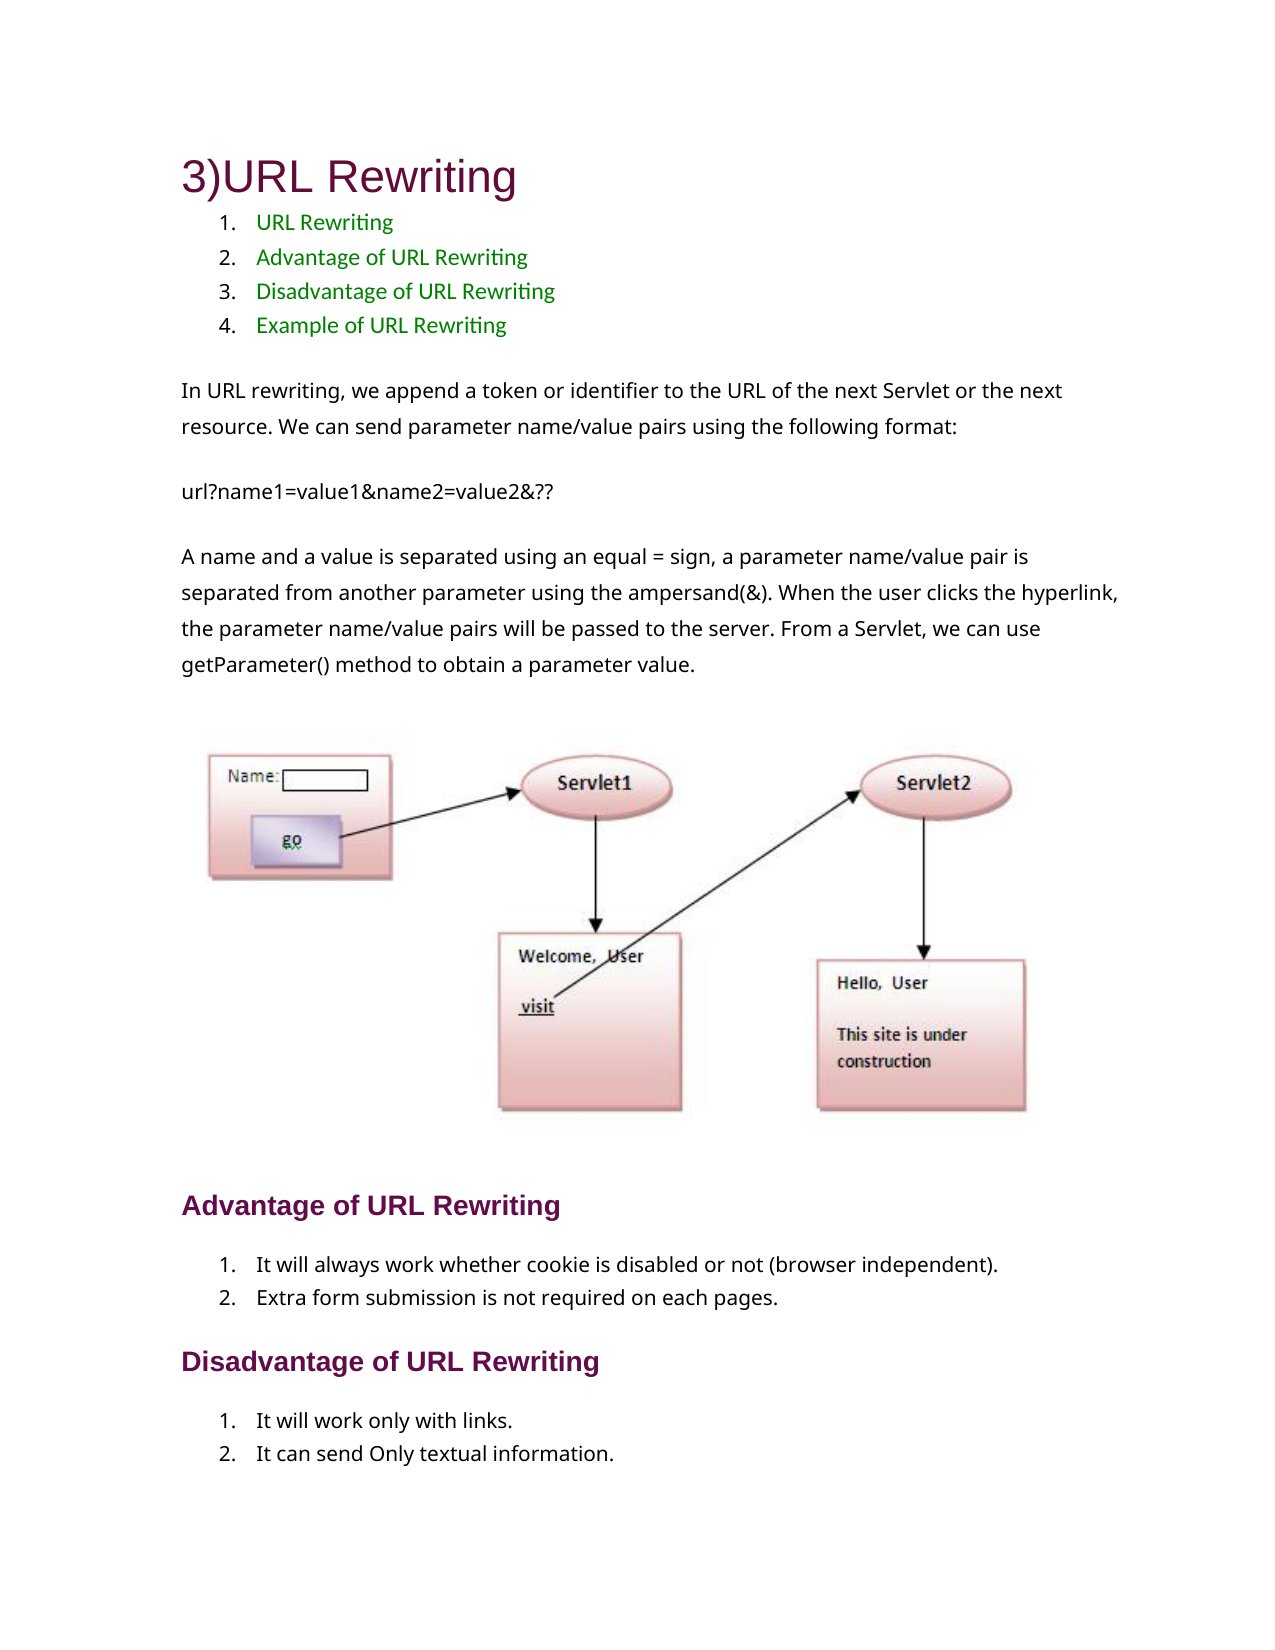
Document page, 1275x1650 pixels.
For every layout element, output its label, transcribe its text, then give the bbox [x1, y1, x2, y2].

list Extra form submission is not required on each pages. [219, 1283, 1125, 1312]
list It will work only with links. [219, 1406, 1125, 1435]
list It can send Only textual information. [219, 1439, 1125, 1468]
list Example of URL Rewriting [219, 310, 1125, 339]
subtitle Disadvantage of URL Rewriting [181, 1341, 1125, 1377]
list URL Rewriting [219, 207, 1125, 237]
subtitle Advantage of URL Rewriting [181, 1185, 1125, 1221]
list It will always work whether cookie is disabled or not (browser independent). [219, 1250, 1125, 1279]
list Disadvantage of URL Rewriting [219, 276, 1125, 305]
text A name and a value is separated using an equal = sign, a parameter name/value pair is separated from another parameter using the ampersand(&). When the user clicks the hyperlink, the parameter name/value pairs will be passed to the server. From a Servlet, we can use getParameter() method to obtain a parameter value. [181, 535, 1125, 678]
list Advantage of URL Rewriting [219, 242, 1125, 271]
text url?name1=value1&name2=value2&?? [181, 469, 1125, 506]
text In URL rewriting, we append a token or identifier to the URL of the next Servlet or the next resource. We can send parameter name/value pairs using the following format: [181, 368, 1125, 440]
subtitle 3)URL Rewriting [181, 150, 1125, 203]
picture [181, 707, 1131, 1157]
